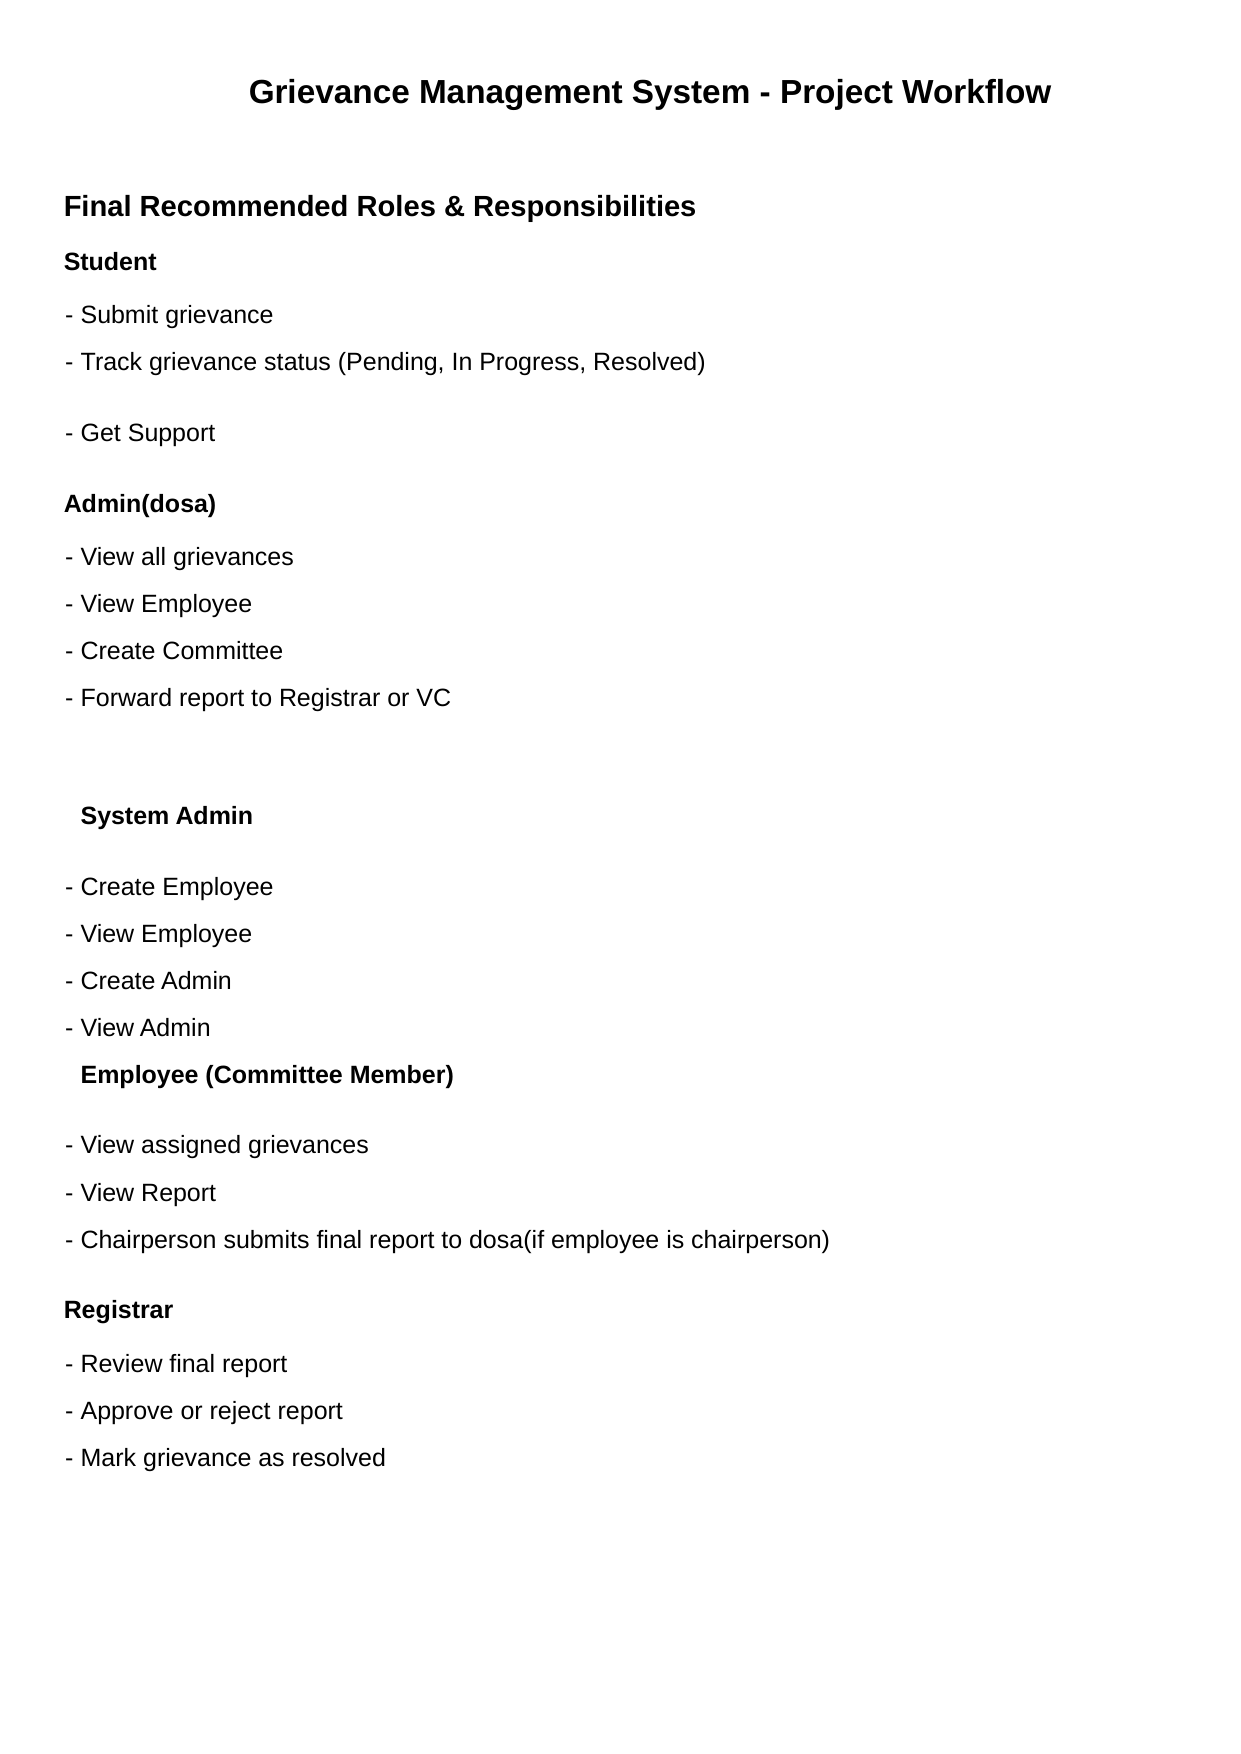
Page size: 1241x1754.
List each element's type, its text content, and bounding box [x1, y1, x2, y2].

list Submit grievance [65, 300, 1052, 329]
list Create Admin [65, 966, 1052, 994]
list View Admin [65, 1013, 1052, 1041]
subtitle Registrar [63, 1295, 1052, 1324]
list Mark grievance as resolved [65, 1443, 1052, 1471]
list Get Support [65, 418, 1052, 447]
list Approve or reject report [65, 1396, 1052, 1424]
list Review final report [65, 1348, 1052, 1377]
list View Employee [65, 918, 1052, 947]
list View assigned grievances [65, 1131, 1052, 1159]
list Create Employee [65, 871, 1052, 900]
subtitle Admin(dosa) [63, 488, 1052, 517]
list Forward report to Registrar or VC [65, 683, 1052, 712]
list View Report [65, 1178, 1052, 1206]
text Grievance Management System - Project Workflow [65, 72, 1052, 111]
list View Employee [65, 589, 1052, 617]
text Employee (Committee Member) [80, 1060, 1052, 1088]
list Chairperson submits final report to dosa(if employee is chairperson) [65, 1225, 1052, 1253]
list Track grievance status (Pending, In Progress, Resolved) [65, 347, 1052, 376]
text Final Recommended Roles & Responsibilities [63, 189, 1052, 223]
list View all grievances [65, 542, 1052, 570]
subtitle Student [63, 247, 1052, 276]
list Create Committee [65, 636, 1052, 664]
text System Admin [80, 801, 1052, 829]
